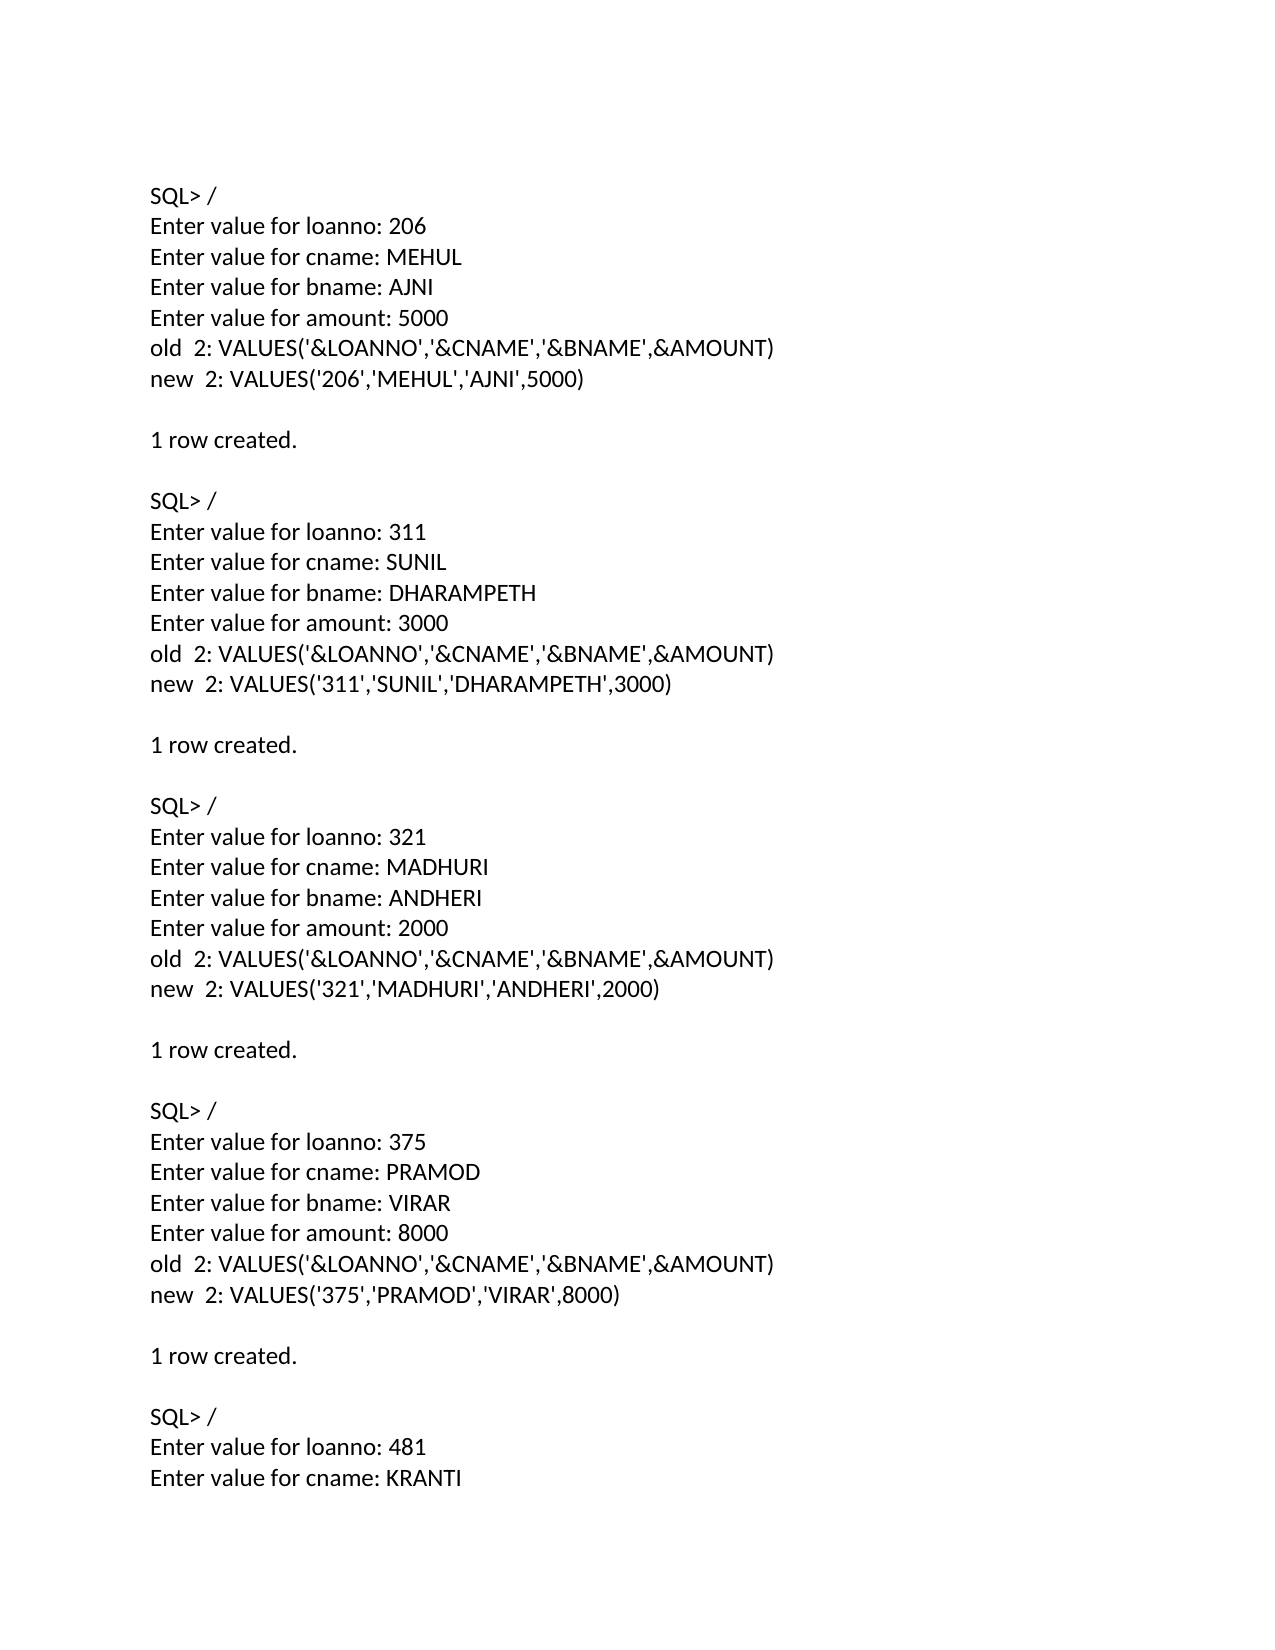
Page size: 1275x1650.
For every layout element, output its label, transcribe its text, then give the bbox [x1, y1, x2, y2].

text Enter value for cname: MADHURI [150, 851, 1125, 882]
text Enter value for loanno: 206 [150, 211, 1125, 241]
text SQL> / [150, 485, 1125, 516]
text Enter value for bname: ANDHERI [150, 882, 1125, 912]
text Enter value for cname: KRANTI [150, 1462, 1125, 1492]
text Enter value for loanno: 311 [150, 516, 1125, 546]
text Enter value for amount: 8000 [150, 1218, 1125, 1248]
text Enter value for loanno: 481 [150, 1431, 1125, 1462]
text Enter value for bname: DHARAMPETH [150, 577, 1125, 607]
text Enter value for amount: 2000 [150, 912, 1125, 943]
text SQL> / [150, 180, 1125, 211]
text new 2: VALUES('206','MEHUL','AJNI',5000) [150, 363, 1125, 393]
text SQL> / [150, 1401, 1125, 1431]
text Enter value for cname: PRAMOD [150, 1157, 1125, 1187]
text Enter value for amount: 3000 [150, 607, 1125, 638]
text Enter value for bname: VIRAR [150, 1187, 1125, 1218]
text new 2: VALUES('321','MADHURI','ANDHERI',2000) [150, 973, 1125, 1004]
text Enter value for amount: 5000 [150, 302, 1125, 333]
text Enter value for cname: SUNIL [150, 546, 1125, 577]
text 1 row created. [150, 424, 1125, 454]
text old 2: VALUES('&LOANNO','&CNAME','&BNAME',&AMOUNT) [150, 638, 1125, 668]
text 1 row created. [150, 1034, 1125, 1065]
text SQL> / [150, 1096, 1125, 1126]
text Enter value for cname: MEHUL [150, 241, 1125, 272]
text SQL> / [150, 790, 1125, 821]
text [150, 1248, 1125, 1279]
text 1 row created. [150, 1340, 1125, 1370]
text new 2: VALUES('375','PRAMOD','VIRAR',8000) [150, 1279, 1125, 1309]
text old 2: VALUES('&LOANNO','&CNAME','&BNAME',&AMOUNT) [150, 943, 1125, 973]
text Enter value for bname: AJNI [150, 272, 1125, 302]
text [150, 333, 1125, 363]
text Enter value for loanno: 321 [150, 821, 1125, 851]
text 1 row created. [150, 729, 1125, 760]
text Enter value for loanno: 375 [150, 1126, 1125, 1157]
text new 2: VALUES('311','SUNIL','DHARAMPETH',3000) [150, 668, 1125, 699]
